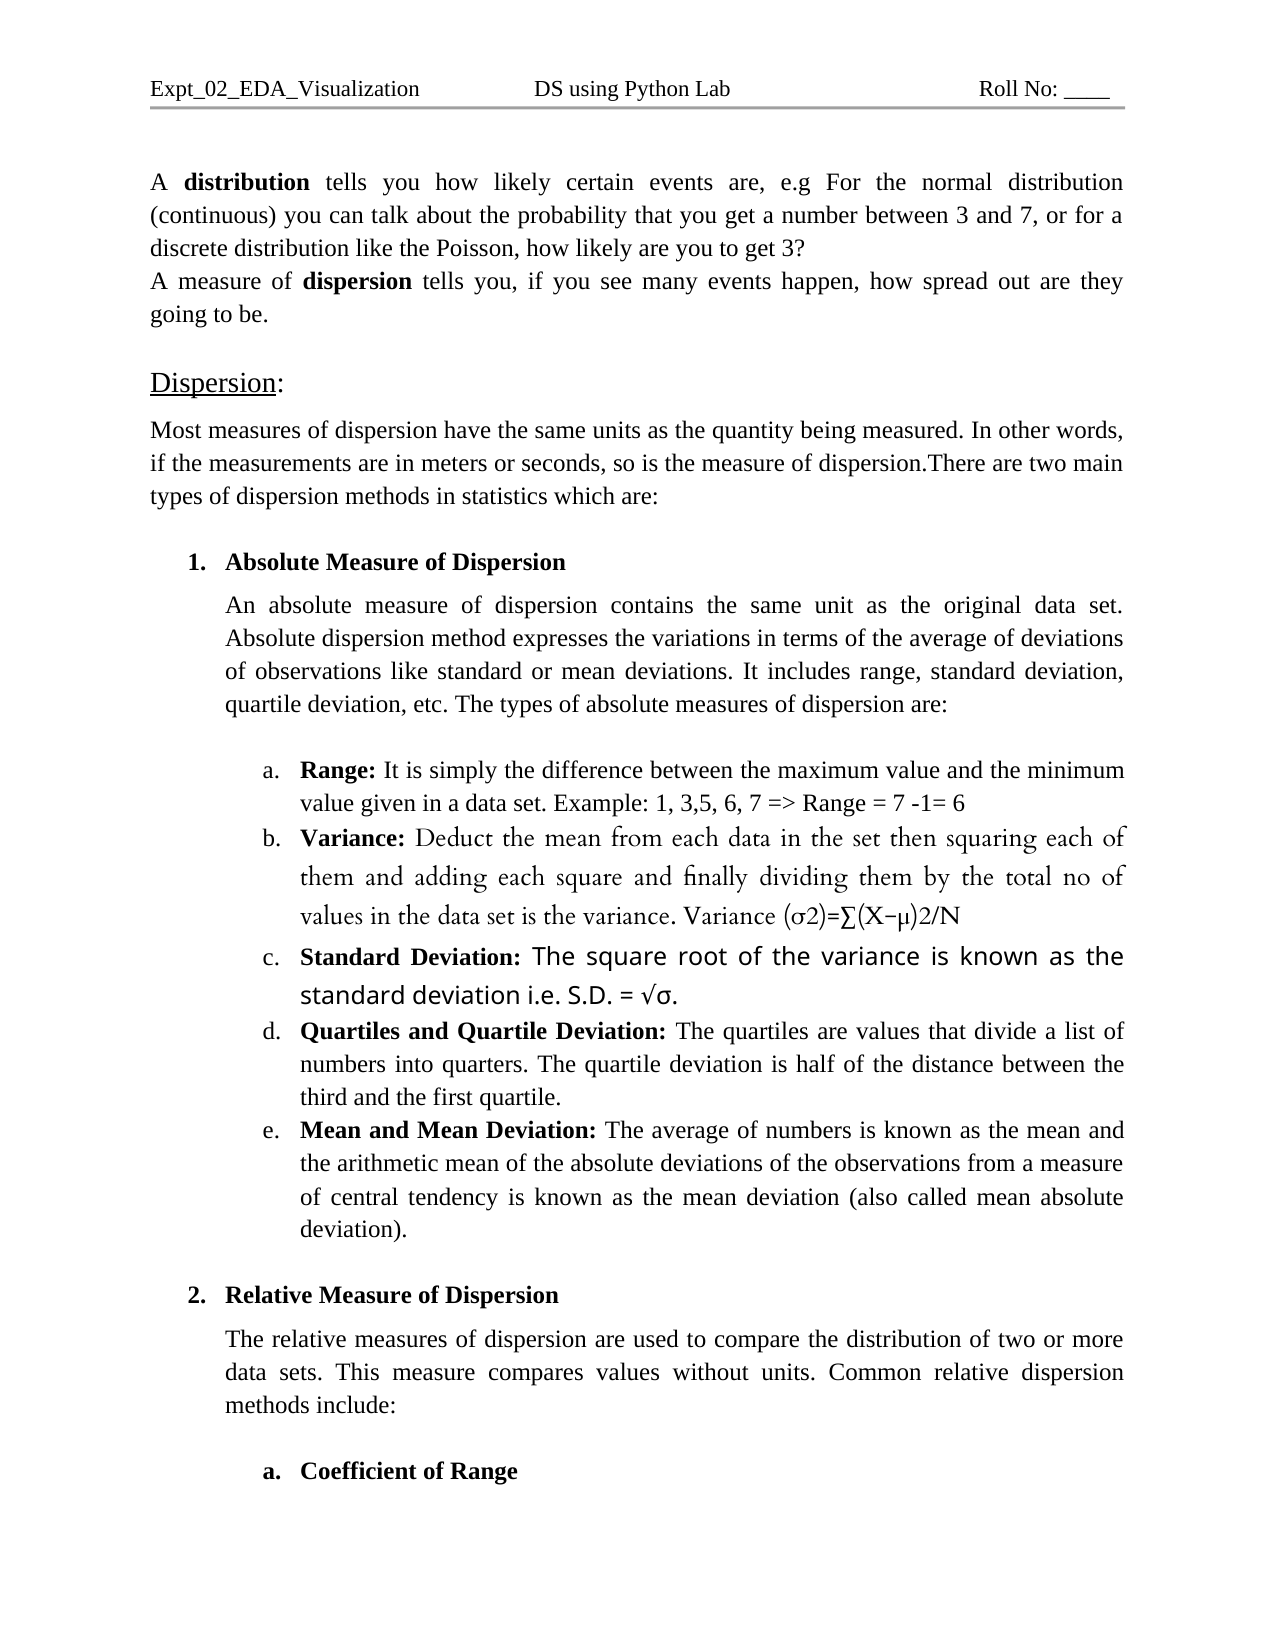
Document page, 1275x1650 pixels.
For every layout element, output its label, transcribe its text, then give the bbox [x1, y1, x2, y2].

list Quartiles and Quartile Deviation: The quartiles are values that divide a list of numbers into quarters. The quartile deviation is half of the distance between the third and the first quartile. [262, 1016, 1125, 1111]
text A distribution tells you how likely certain events are, e.g For the normal distribution (continuous) you can talk about the probability that you get a number between 3 and 7, or for a discrete distribution like the Poisson, how likely are you to get 3? [150, 167, 1125, 262]
list Standard Deviation: The square root of the variance is known as the standard deviation i.e. S.D. = √σ. [262, 938, 1125, 1011]
list Relative Measure of Dispersion [187, 1281, 1125, 1309]
text Most measures of dispersion have the same units as the quantity being measured. In other words, if the measurements are in meters or seconds, so is the measure of dispersion.There are two main types of dispersion methods in statistics which are: [150, 415, 1125, 510]
list Mean and Mean Deviation: The average of numbers is known as the mean and the arithmetic mean of the absolute deviations of the observations from a measure of central tendency is known as the mean deviation (also called mean absolute deviation). [262, 1116, 1125, 1243]
list Coefficient of Range [262, 1456, 1125, 1484]
list Variance: Deduct the mean from each data in the set then squaring each of them and adding each square and finally dividing them by the total no of values in the data set is the variance. Variance (σ2)=∑(X−μ)2/N [262, 822, 1125, 933]
list Absolute Measure of Dispersion [187, 547, 1125, 576]
text The relative measures of dispersion are used to compare the distribution of two or more data sets. This measure compares values without units. Common relative dispersion methods include: [225, 1324, 1125, 1418]
text Dispersion: [150, 365, 1125, 398]
list Range: It is simply the difference between the maximum value and the minimum value given in a data set. Example: 1, 3,5, 6, 7 => Range = 7 -1= 6 [262, 756, 1125, 817]
text An absolute measure of dispersion contains the same unit as the original data set. Absolute dispersion method expresses the variations in terms of the average of deviations of observations like standard or mean deviations. It includes range, standard deviation, quartile deviation, etc. The types of absolute measures of dispersion are: [225, 590, 1125, 718]
text A measure of dispersion tells you, if you see many events happen, how spread out are they going to be. [150, 266, 1125, 328]
